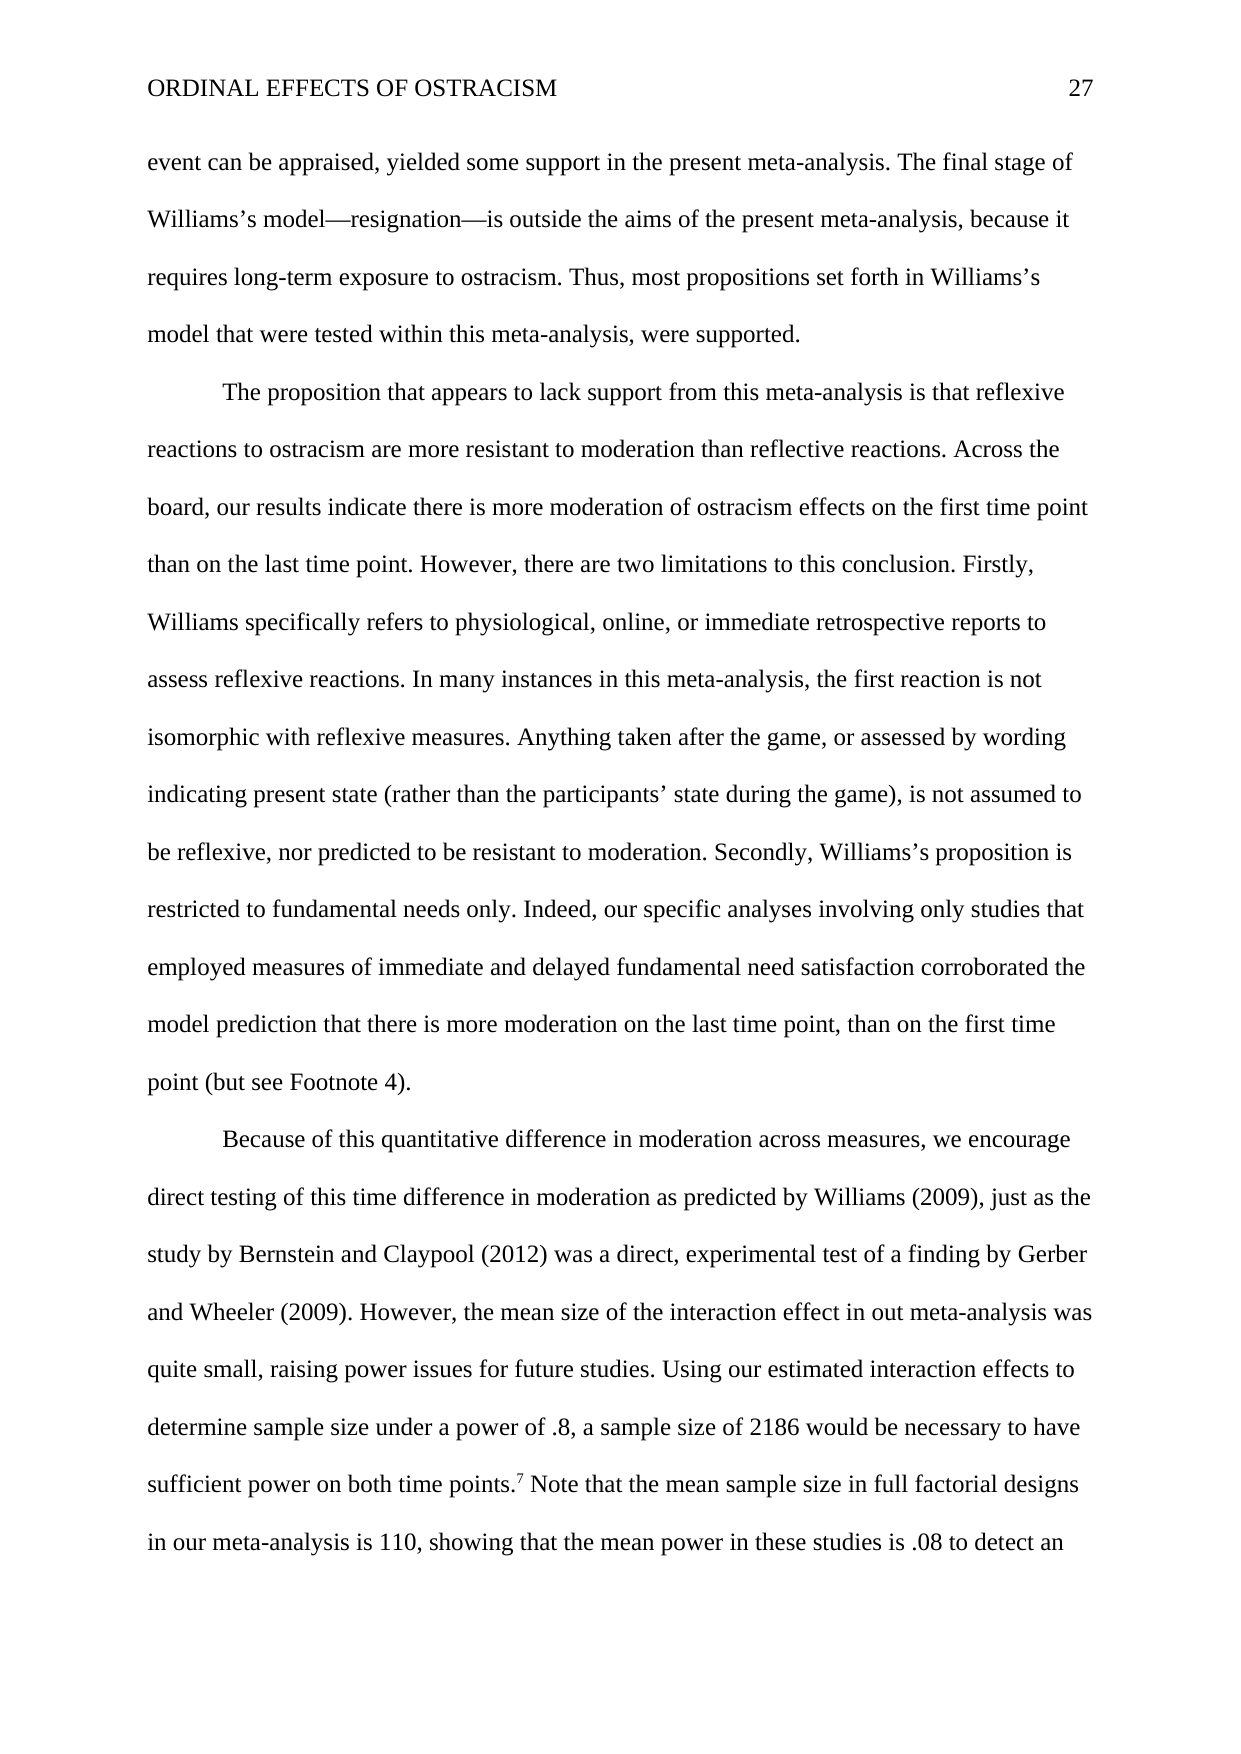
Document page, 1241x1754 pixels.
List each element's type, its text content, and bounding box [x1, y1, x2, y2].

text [147, 147, 1093, 348]
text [147, 1124, 1093, 1556]
text The proposition that appears to lack support from this meta-analysis is that reflexive reactions to ostracism are more resistant to moderation than reflective reactions. Across the board, our results indicate there is more moderation of ostracism effects on the first time point than on the last time point. However, there are two limitations to this conclusion. Firstly, Williams specifically refers to physiological, online, or immediate retrospective reports to assess reflexive reactions. In many instances in this meta-analysis, the first reaction is not isomorphic with reflexive measures. Anything taken after the game, or assessed by wording indicating present state (rather than the participants’ state during the game), is not assumed to be reflexive, nor predicted to be resistant to moderation. Secondly, Williams’s proposition is restricted to fundamental needs only. Indeed, our specific analyses involving only studies that employed measures of immediate and delayed fundamental need satisfaction corroborated the model prediction that there is more moderation on the last time point, than on the first time point (but see Footnote 4). [147, 377, 1093, 1096]
